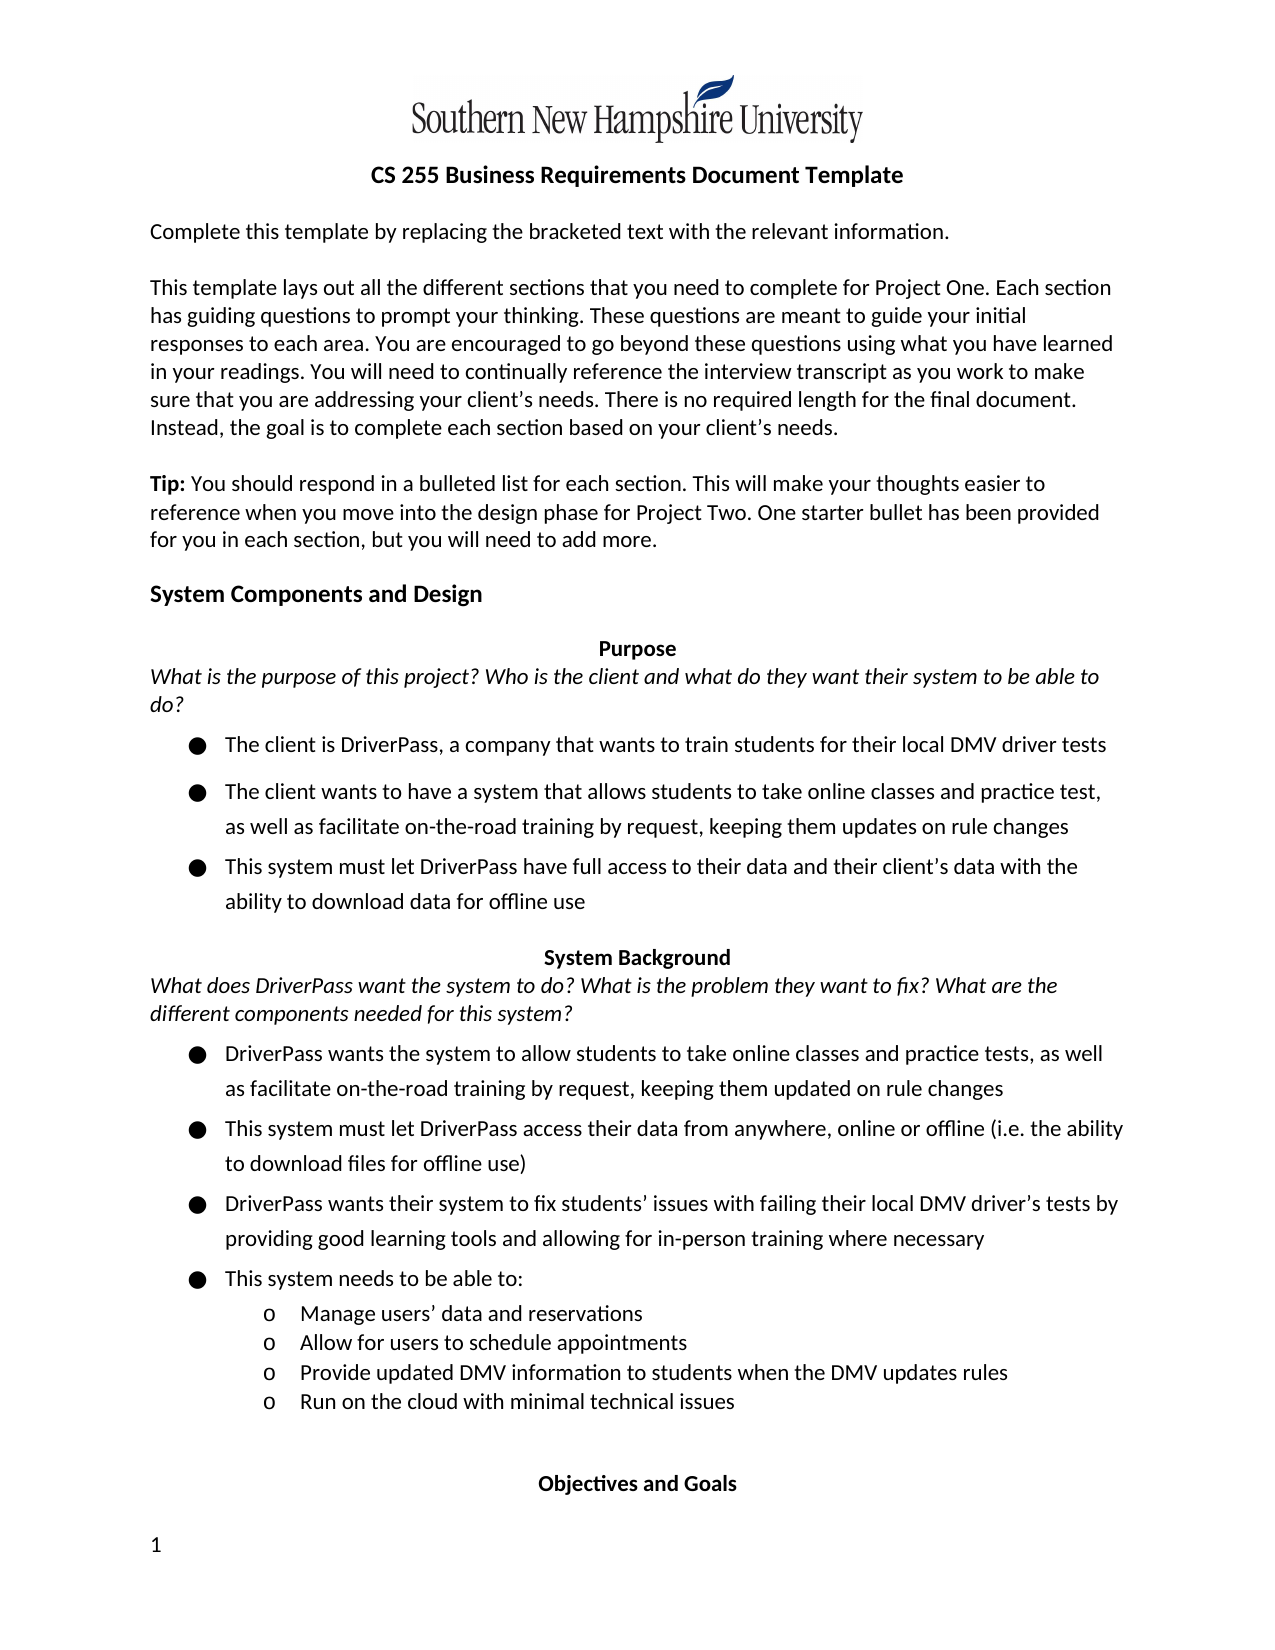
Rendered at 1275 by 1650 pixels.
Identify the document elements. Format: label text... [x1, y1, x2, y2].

text What is the purpose of this project? Who is the client and what do they want their system to be able to do? [150, 662, 1125, 718]
list The client wants to have a system that allows students to take online classes and practice test, as well as facilitate on-the-road training by request, keeping them updates on rule changes [187, 765, 1125, 840]
list DriverPass wants the system to allow students to take online classes and practice tests, as well as facilitate on-the-road training by request, keeping them updated on rule changes [187, 1027, 1125, 1102]
text This template lays out all the different sections that you need to complete for Project One. Each section has guiding questions to prompt your thinking. These questions are meant to guide your initial responses to each area. You are encouraged to go beyond these questions using what you have learned in your readings. You will need to continually reference the interview transcript as you work to make sure that you are addressing your client’s needs. There is no required length for the final document. Instead, the goal is to complete each section based on your client’s needs. [150, 273, 1125, 442]
list DriverPass wants their system to fix students’ issues with failing their local DMV driver’s tests by providing good learning tools and allowing for in-person training where necessary [187, 1177, 1125, 1252]
list This system must let DriverPass access their data from anywhere, online or offline (i.e. the ability to download files for offline use) [187, 1102, 1125, 1177]
list The client is DriverPass, a company that wants to train students for their local DMV driver tests [187, 718, 1125, 765]
subtitle Objectives and Goals [150, 1469, 1125, 1497]
list Allow for users to schedule appointments [262, 1328, 1125, 1358]
picture [412, 75, 863, 143]
text Complete this template by replacing the bracketed text with the relevant information. [150, 217, 1125, 245]
list Run on the cloud with minimal technical issues [262, 1387, 1125, 1416]
subtitle System Background [150, 943, 1125, 971]
subtitle CS 255 Business Requirements Document Template [150, 159, 1125, 189]
text What does DriverPass want the system to do? What is the problem they want to fix? What are the different components needed for this system? [150, 971, 1125, 1027]
text Tip: You should respond in a bulleted list for each section. This will make your thoughts easier to reference when you move into the design phase for Project Two. One starter bullet has been provided for you in each section, but you will need to add more. [150, 469, 1125, 554]
subtitle System Components and Design [150, 579, 1125, 609]
list Provide updated DMV information to students when the DMV updates rules [262, 1358, 1125, 1387]
list This system needs to be able to: [187, 1252, 1125, 1299]
list Manage users’ data and reservations [262, 1299, 1125, 1328]
list This system must let DriverPass have full access to their data and their client’s data with the ability to download data for offline use [187, 840, 1125, 915]
subtitle Purpose [150, 634, 1125, 662]
